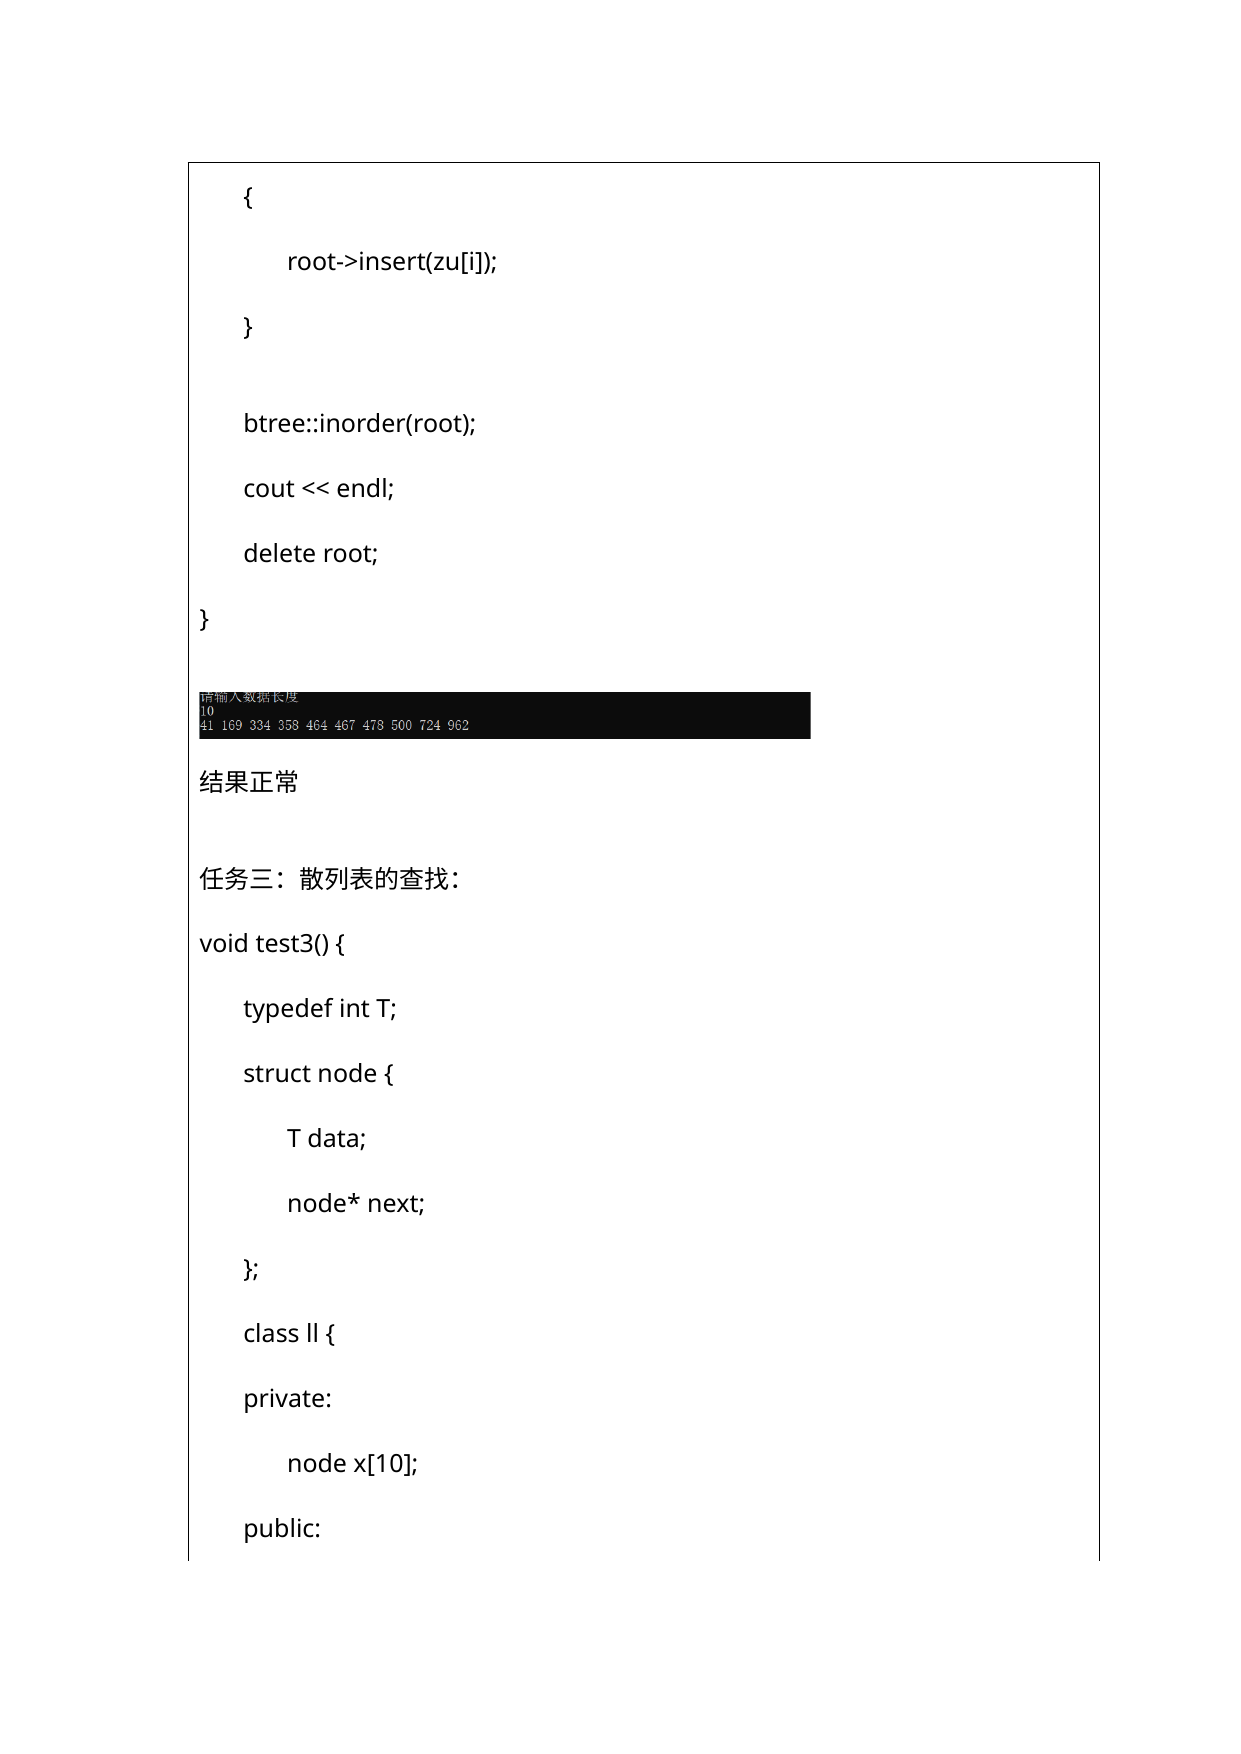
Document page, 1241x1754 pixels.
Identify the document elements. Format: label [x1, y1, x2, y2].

picture [199, 692, 811, 739]
table_cell [189, 163, 1099, 1561]
